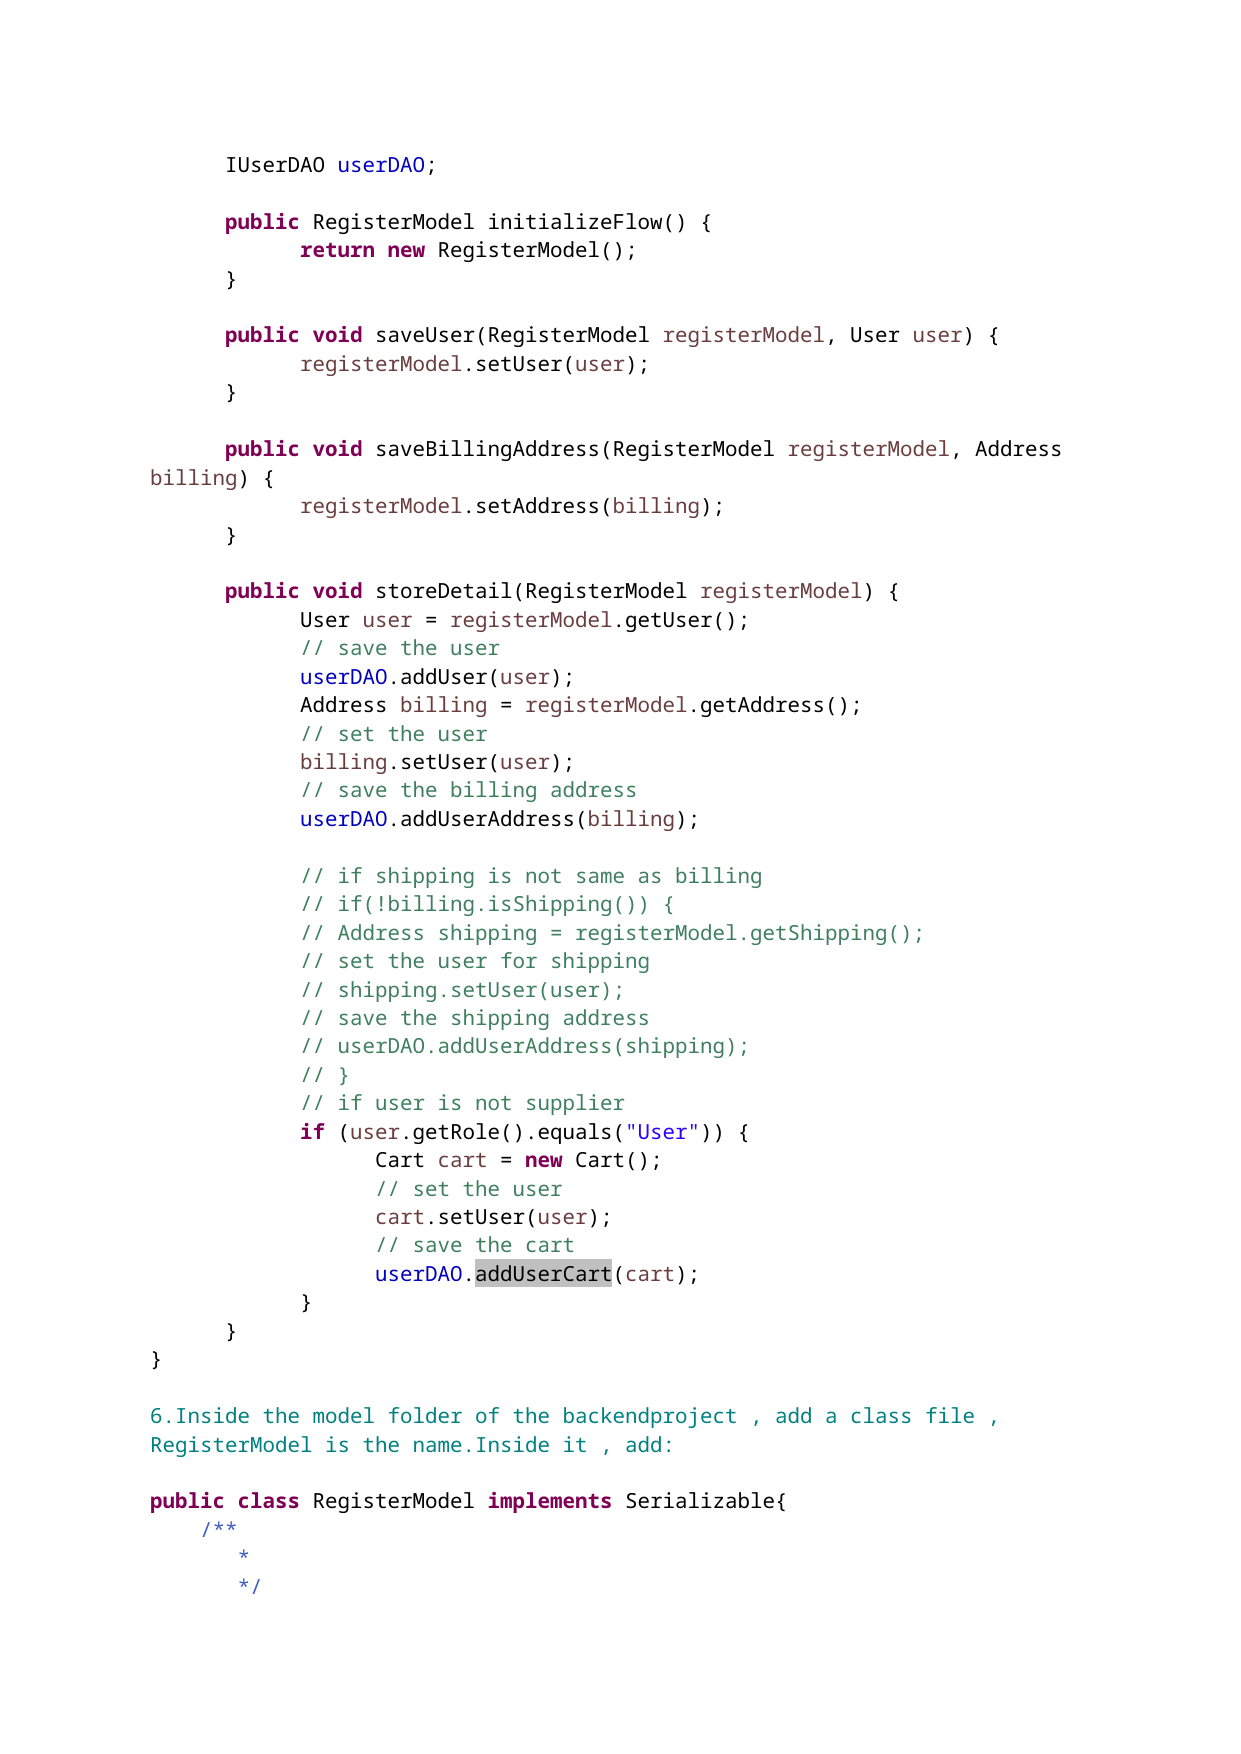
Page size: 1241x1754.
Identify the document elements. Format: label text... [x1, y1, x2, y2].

text // userDAO.addUserAddress(shipping); [150, 1032, 1090, 1060]
text } [150, 264, 1090, 292]
text /** [150, 1515, 1090, 1543]
text */ [150, 1572, 1090, 1600]
text // save the cart [150, 1231, 1090, 1259]
text // } [150, 1060, 1090, 1088]
text registerModel.setAddress(billing); [150, 491, 1090, 520]
text IUserDAO userDAO; [150, 150, 1090, 178]
text // set the user for shipping [150, 946, 1090, 975]
text // if user is not supplier [150, 1088, 1090, 1117]
text public void saveBillingAddress(RegisterModel registerModel, Address billing) { [150, 434, 1090, 491]
text } [150, 377, 1090, 406]
text // shipping.setUser(user); [150, 975, 1090, 1003]
text Cart cart = new Cart(); [150, 1145, 1090, 1174]
text userDAO.addUserAddress(billing); [150, 804, 1090, 832]
text } [150, 1316, 1090, 1344]
text // if shipping is not same as billing [150, 861, 1090, 889]
text } [150, 1344, 1090, 1373]
text // save the shipping address [150, 1003, 1090, 1032]
text // if(!billing.isShipping()) { [150, 889, 1090, 918]
text } [150, 520, 1090, 548]
text // set the user [150, 719, 1090, 747]
text userDAO.addUser(user); [150, 662, 1090, 690]
text // save the user [150, 633, 1090, 662]
text registerModel.setUser(user); [150, 349, 1090, 377]
text } [150, 1287, 1090, 1316]
text * [150, 1543, 1090, 1572]
text public void saveUser(RegisterModel registerModel, User user) { [150, 321, 1090, 349]
text userDAO.addUserCart(cart); [150, 1259, 475, 1287]
text public class RegisterModel implements Serializable{ [150, 1487, 1090, 1515]
text return new RegisterModel(); [150, 235, 1090, 264]
text public RegisterModel initializeFlow() { [150, 207, 1090, 235]
text public void storeDetail(RegisterModel registerModel) { [150, 577, 1090, 605]
text cart.setUser(user); [150, 1202, 1090, 1231]
text userDAO.addUserCart(cart); [612, 1259, 1090, 1287]
text // Address shipping = registerModel.getShipping(); [150, 918, 1090, 946]
text Address billing = registerModel.getAddress(); [150, 690, 1090, 719]
text if (user.getRole().equals("User")) { [150, 1117, 1090, 1145]
text 6.Inside the model folder of the backendproject , add a class file , RegisterModel is the name.Inside it , add: [150, 1401, 1090, 1458]
text // save the billing address [150, 776, 1090, 804]
text billing.setUser(user); [150, 747, 1090, 776]
text User user = registerModel.getUser(); [150, 605, 1090, 633]
text // set the user [150, 1174, 1090, 1202]
